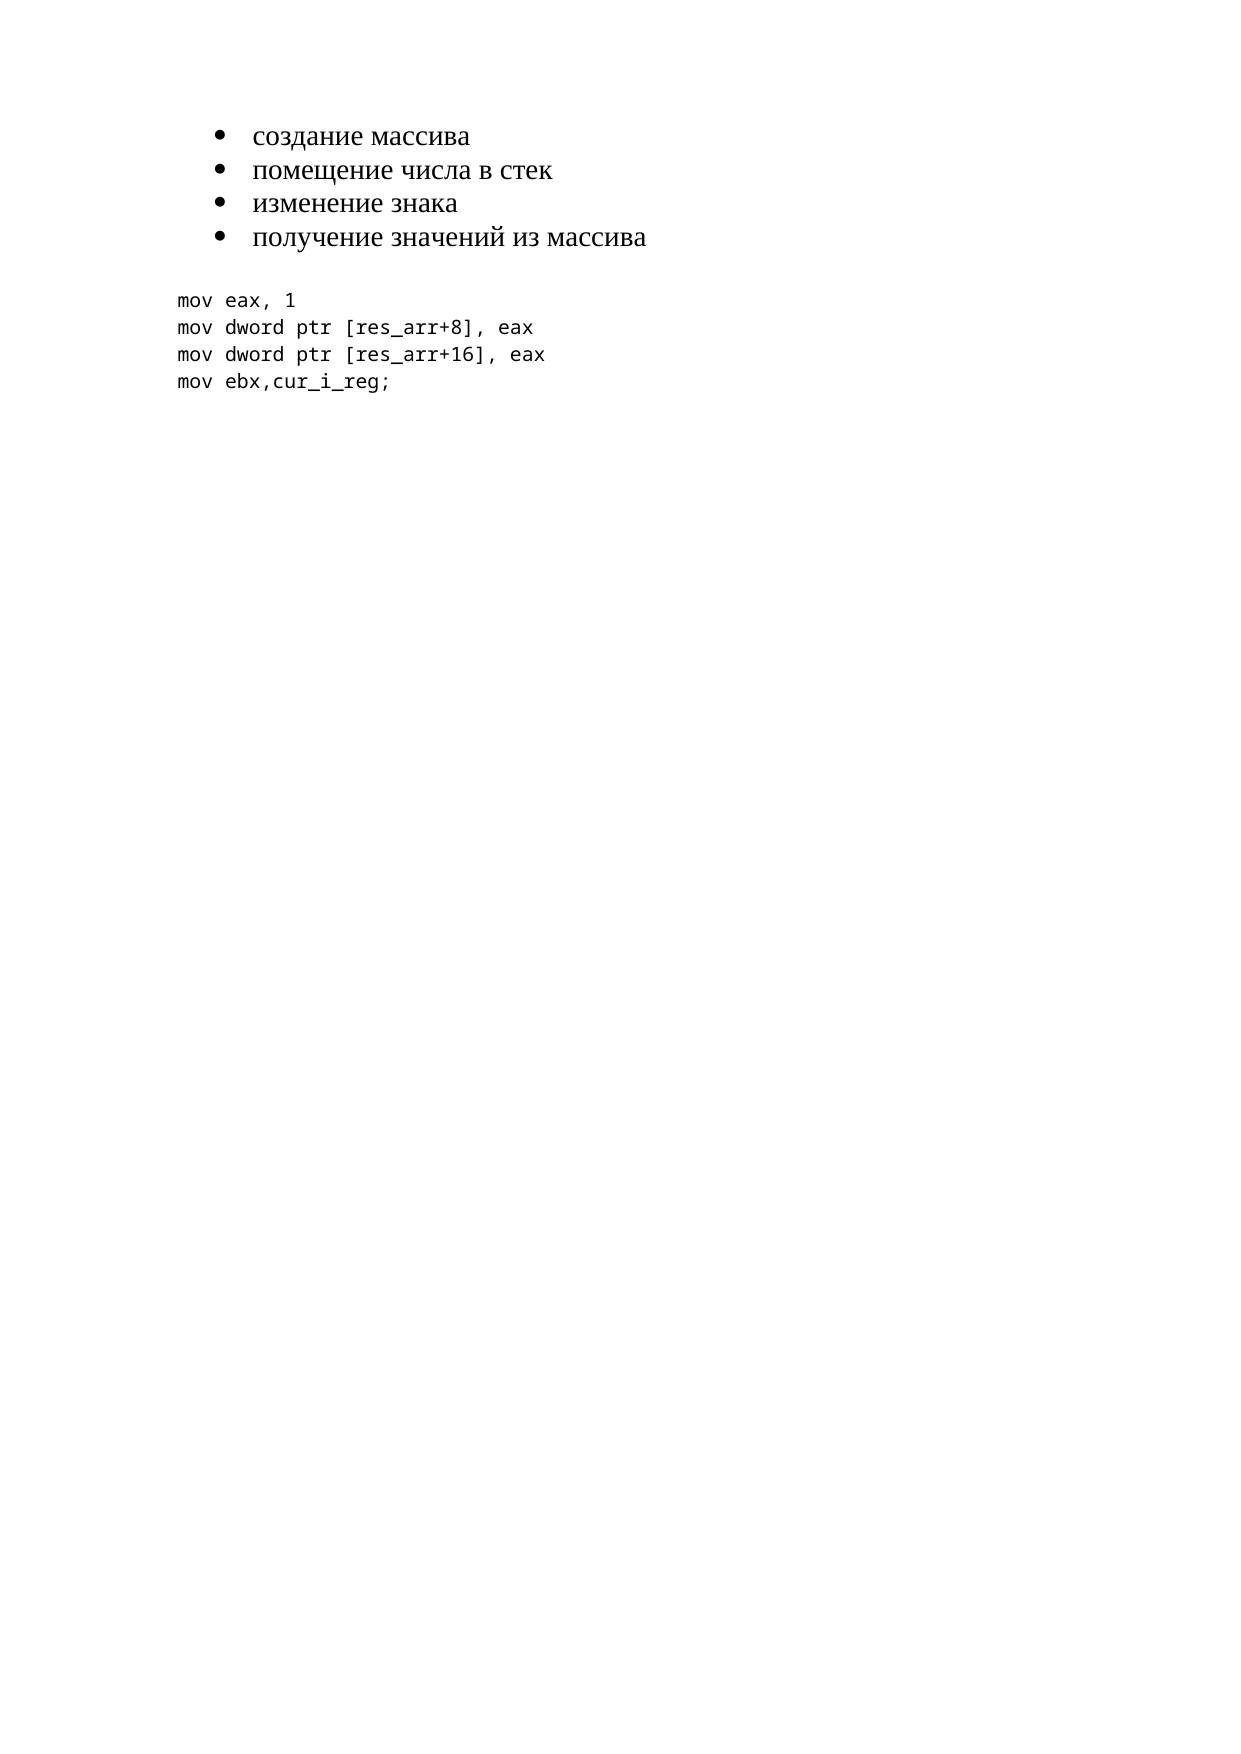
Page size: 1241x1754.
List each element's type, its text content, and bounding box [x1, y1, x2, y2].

text mov ebx,cur_i_reg; [177, 367, 1152, 394]
text mov eax, 1 [177, 286, 1152, 313]
list создание массива [215, 118, 1152, 152]
text mov dword ptr [res_arr+16], eax [177, 340, 1152, 367]
text mov dword ptr [res_arr+8], eax [177, 313, 1152, 340]
list получение значений из массива [215, 219, 1152, 253]
list изменение знака [215, 185, 1152, 219]
list помещение числа в стек [215, 152, 1152, 185]
